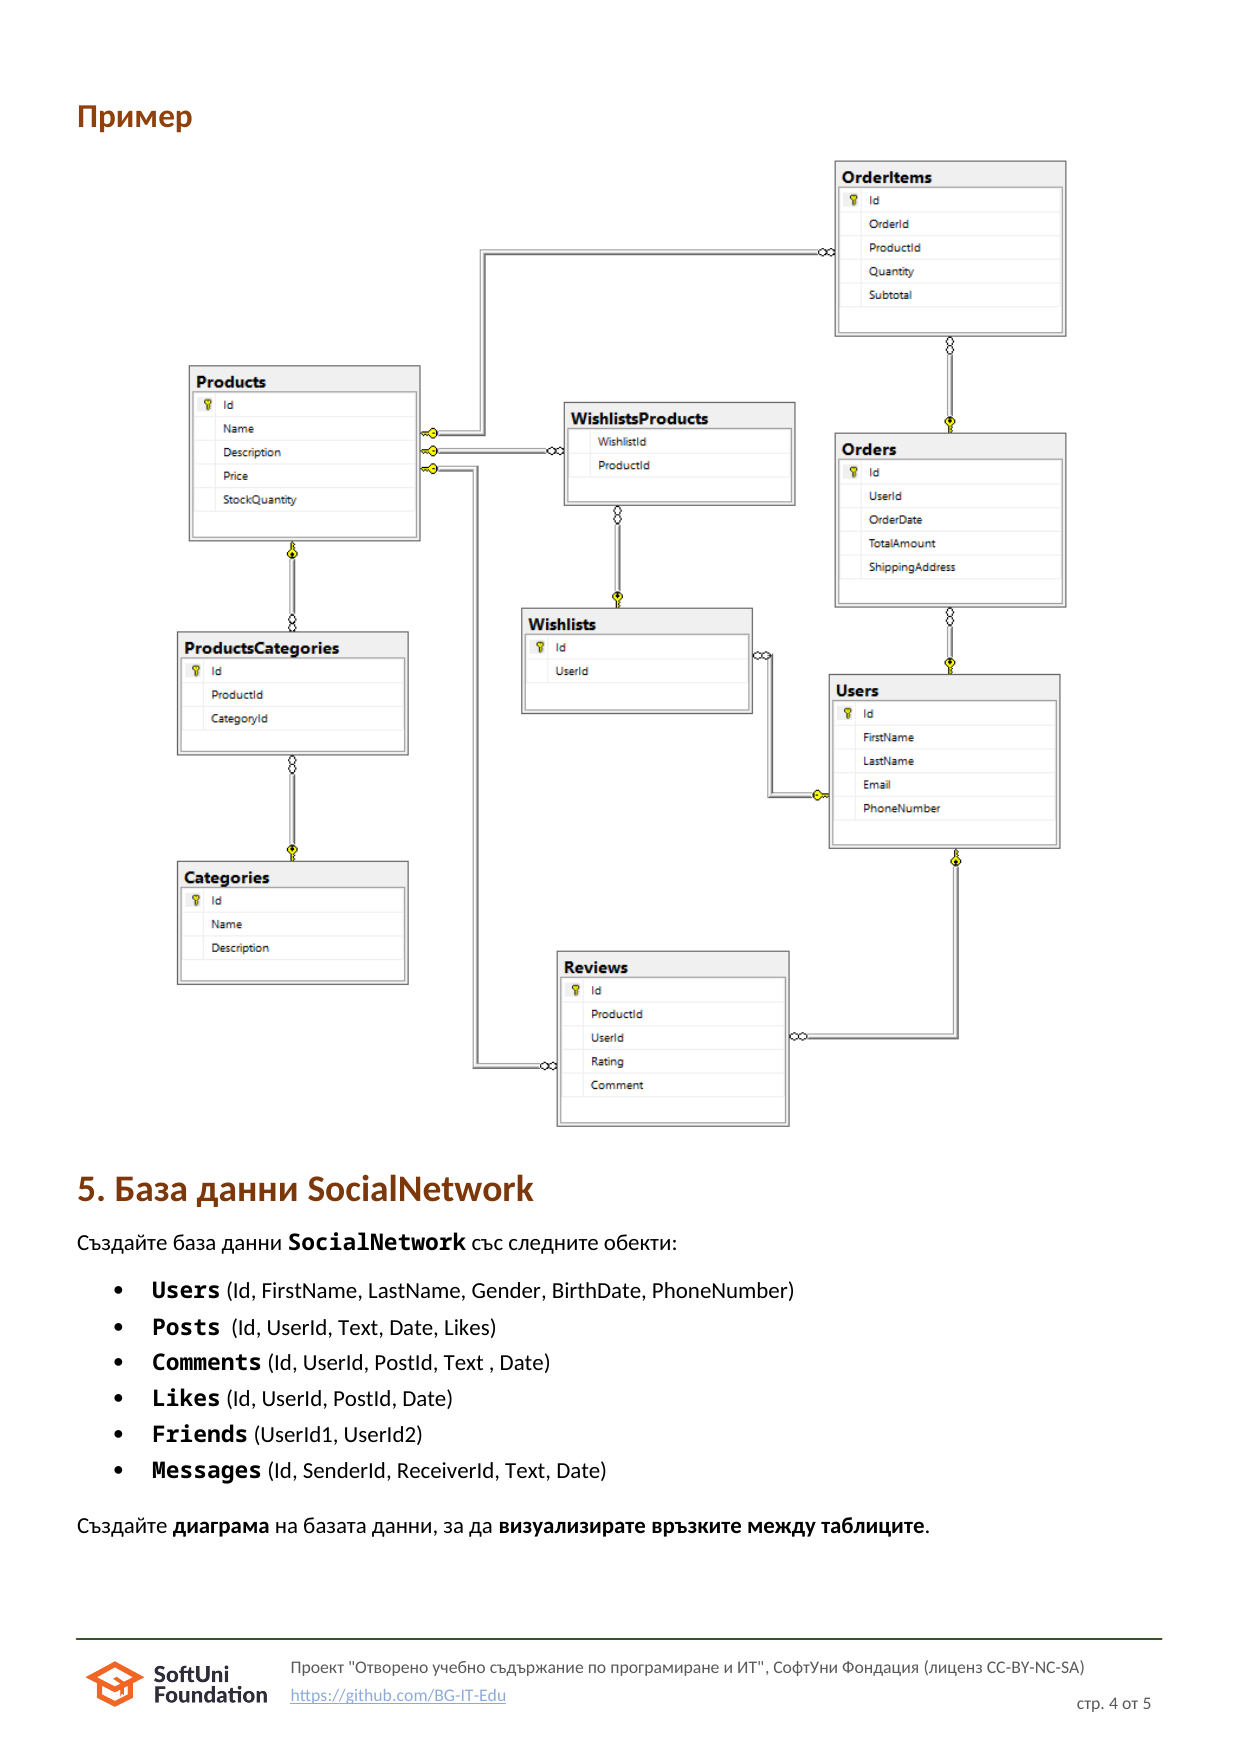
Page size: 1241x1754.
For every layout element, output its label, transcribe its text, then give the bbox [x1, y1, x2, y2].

list Users (Id, FirstName, LastName, Gender, BirthDate, PhoneNumber) [114, 1274, 1163, 1306]
picture [85, 1661, 267, 1707]
picture [164, 150, 1076, 1140]
list Likes (Id, UserId, PostId, Date) [114, 1382, 1163, 1413]
subtitle Пример [77, 95, 1163, 136]
text Създайте диаграма на базата данни, за да визуализирате връзките между таблиците. [77, 1511, 1163, 1539]
list Friends (UserId1, UserId2) [114, 1418, 1163, 1449]
list Comments (Id, UserId, PostId, Text , Date) [114, 1346, 1163, 1378]
list Messages (Id, SenderId, ReceiverId, Text, Date) [114, 1454, 1163, 1485]
list Posts (Id, UserId, Text, Date, Likes) [114, 1310, 1163, 1342]
subtitle База данни SocialNetwork [77, 1165, 1163, 1211]
text Създайте база данни SocialNetwork със следните обекти: [77, 1226, 1163, 1257]
